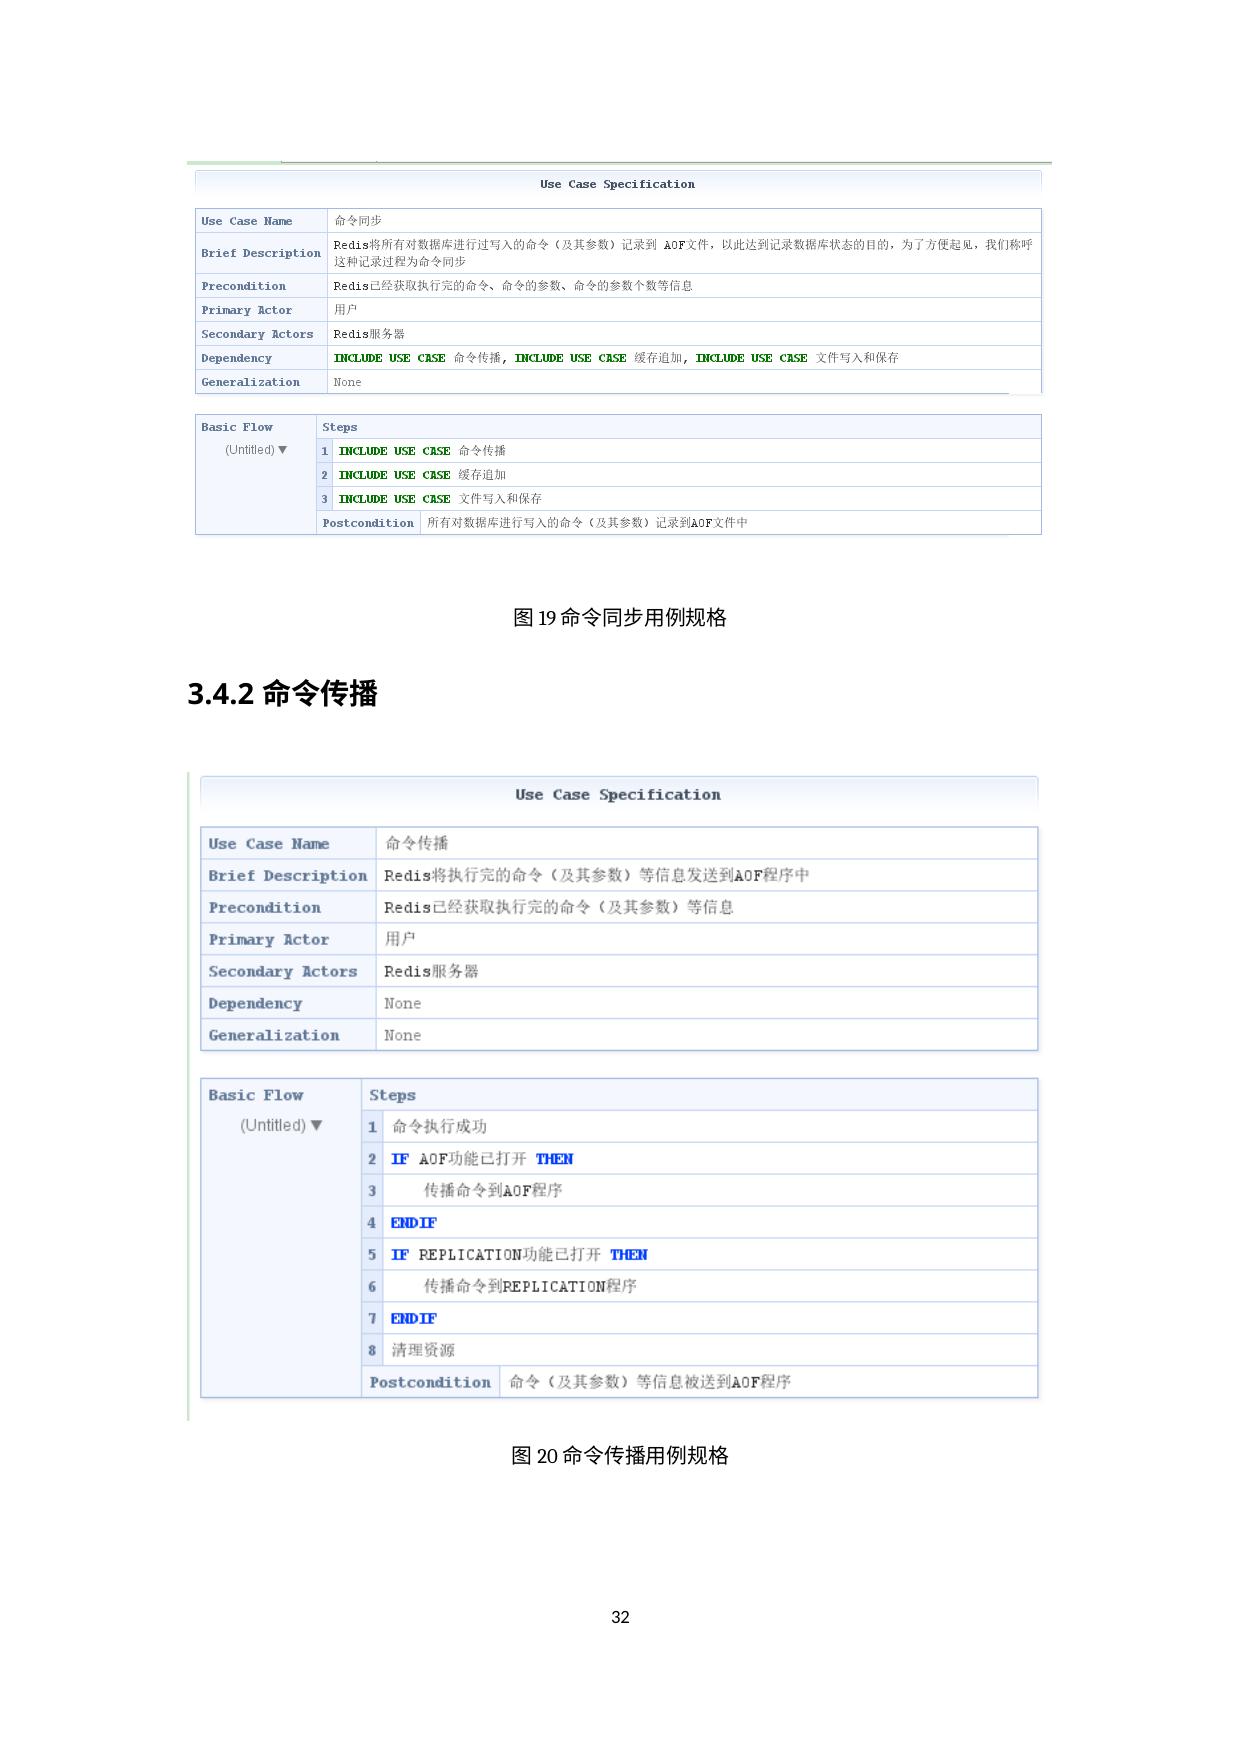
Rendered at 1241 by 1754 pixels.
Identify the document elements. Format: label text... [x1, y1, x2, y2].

picture [187, 161, 1052, 574]
subtitle 3.4.2 命令传播 [187, 659, 1053, 724]
picture [187, 772, 1052, 1421]
text 图 20 命令传播用例规格 [187, 1438, 1053, 1470]
text 图 19 命令同步用例规格 [187, 600, 1053, 632]
